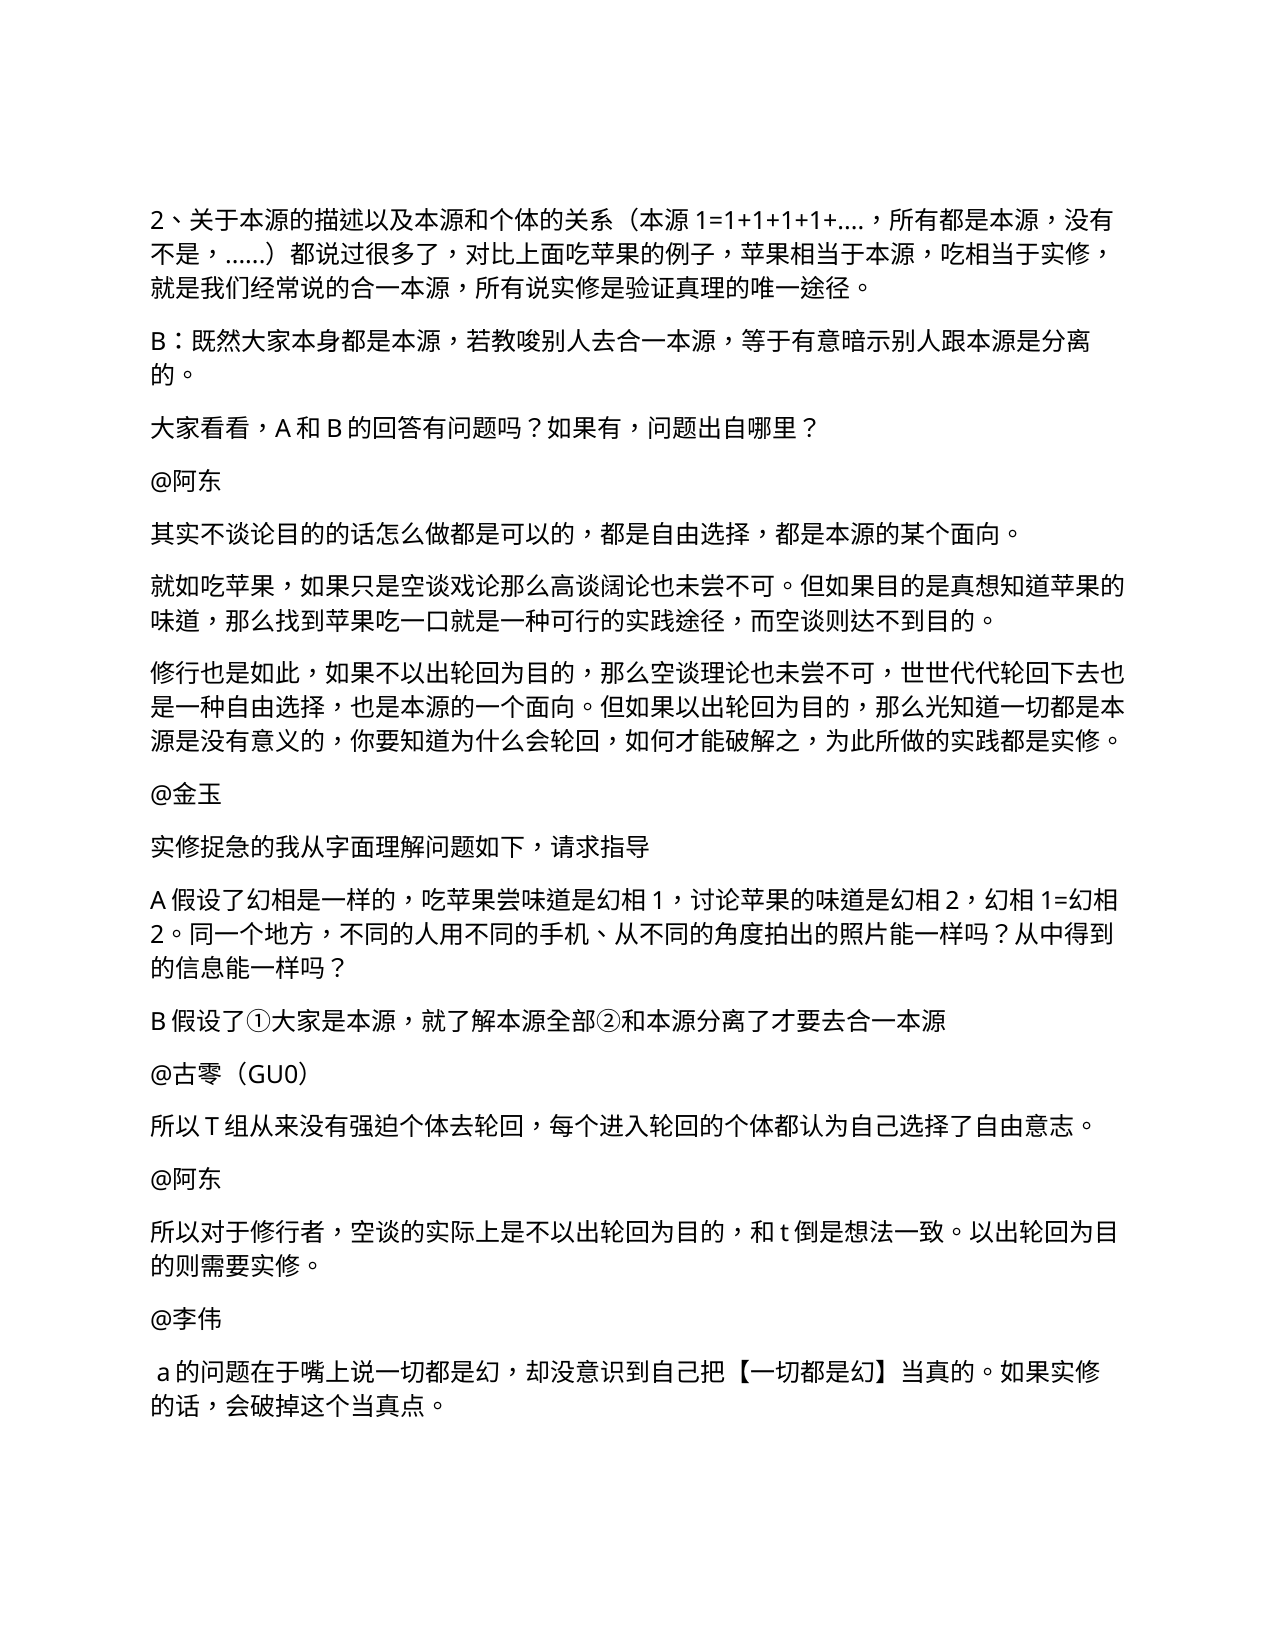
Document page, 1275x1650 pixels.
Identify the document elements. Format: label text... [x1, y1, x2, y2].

text 所以对于修行者，空谈的实际上是不以出轮回为目的，和t倒是想法一致。以出轮回为目的则需要实修。 [150, 1215, 1125, 1283]
text 修行也是如此，如果不以出轮回为目的，那么空谈理论也未尝不可，世世代代轮回下去也是一种自由选择，也是本源的一个面向。但如果以出轮回为目的，那么光知道一切都是本源是没有意义的，你要知道为什么会轮回，如何才能破解之，为此所做的实践都是实修。 [150, 656, 1125, 758]
text @金玉 [150, 777, 1125, 811]
text 大家看看，A和B的回答有问题吗？如果有，问题出自哪里？ [150, 411, 1125, 445]
text B假设了①大家是本源，就了解本源全部②和本源分离了才要去合一本源 [150, 1003, 1125, 1037]
text 其实不谈论目的的话怎么做都是可以的，都是自由选择，都是本源的某个面向。 [150, 516, 1125, 550]
text @阿东 [150, 463, 1125, 497]
text @古零（GU0） [150, 1056, 1125, 1090]
text 实修捉急的我从字面理解问题如下，请求指导 [150, 830, 1125, 864]
text @阿东 [150, 1162, 1125, 1196]
text a的问题在于嘴上说一切都是幻，却没意识到自己把【一切都是幻】当真的。如果实修的话，会破掉这个当真点。 [150, 1354, 1125, 1422]
text @李伟 [150, 1302, 1125, 1336]
text 所以T组从来没有强迫个体去轮回，每个进入轮回的个体都认为自己选择了自由意志。 [150, 1109, 1125, 1143]
text 2、关于本源的描述以及本源和个体的关系（本源1=1+1+1+1+....，所有都是本源，没有不是，......）都说过很多了，对比上面吃苹果的例子，苹果相当于本源，吃相当于实修，就是我们经常说的合一本源，所有说实修是验证真理的唯一途径。 [150, 203, 1125, 305]
text A假设了幻相是一样的，吃苹果尝味道是幻相1，讨论苹果的味道是幻相2，幻相1=幻相2。同一个地方，不同的人用不同的手机、从不同的角度拍出的照片能一样吗？从中得到的信息能一样吗？ [150, 882, 1125, 985]
text 就如吃苹果，如果只是空谈戏论那么高谈阔论也未尝不可。但如果目的是真想知道苹果的味道，那么找到苹果吃一口就是一种可行的实践途径，而空谈则达不到目的。 [150, 569, 1125, 637]
text B：既然大家本身都是本源，若教唆别人去合一本源，等于有意暗示别人跟本源是分离的。 [150, 324, 1125, 392]
